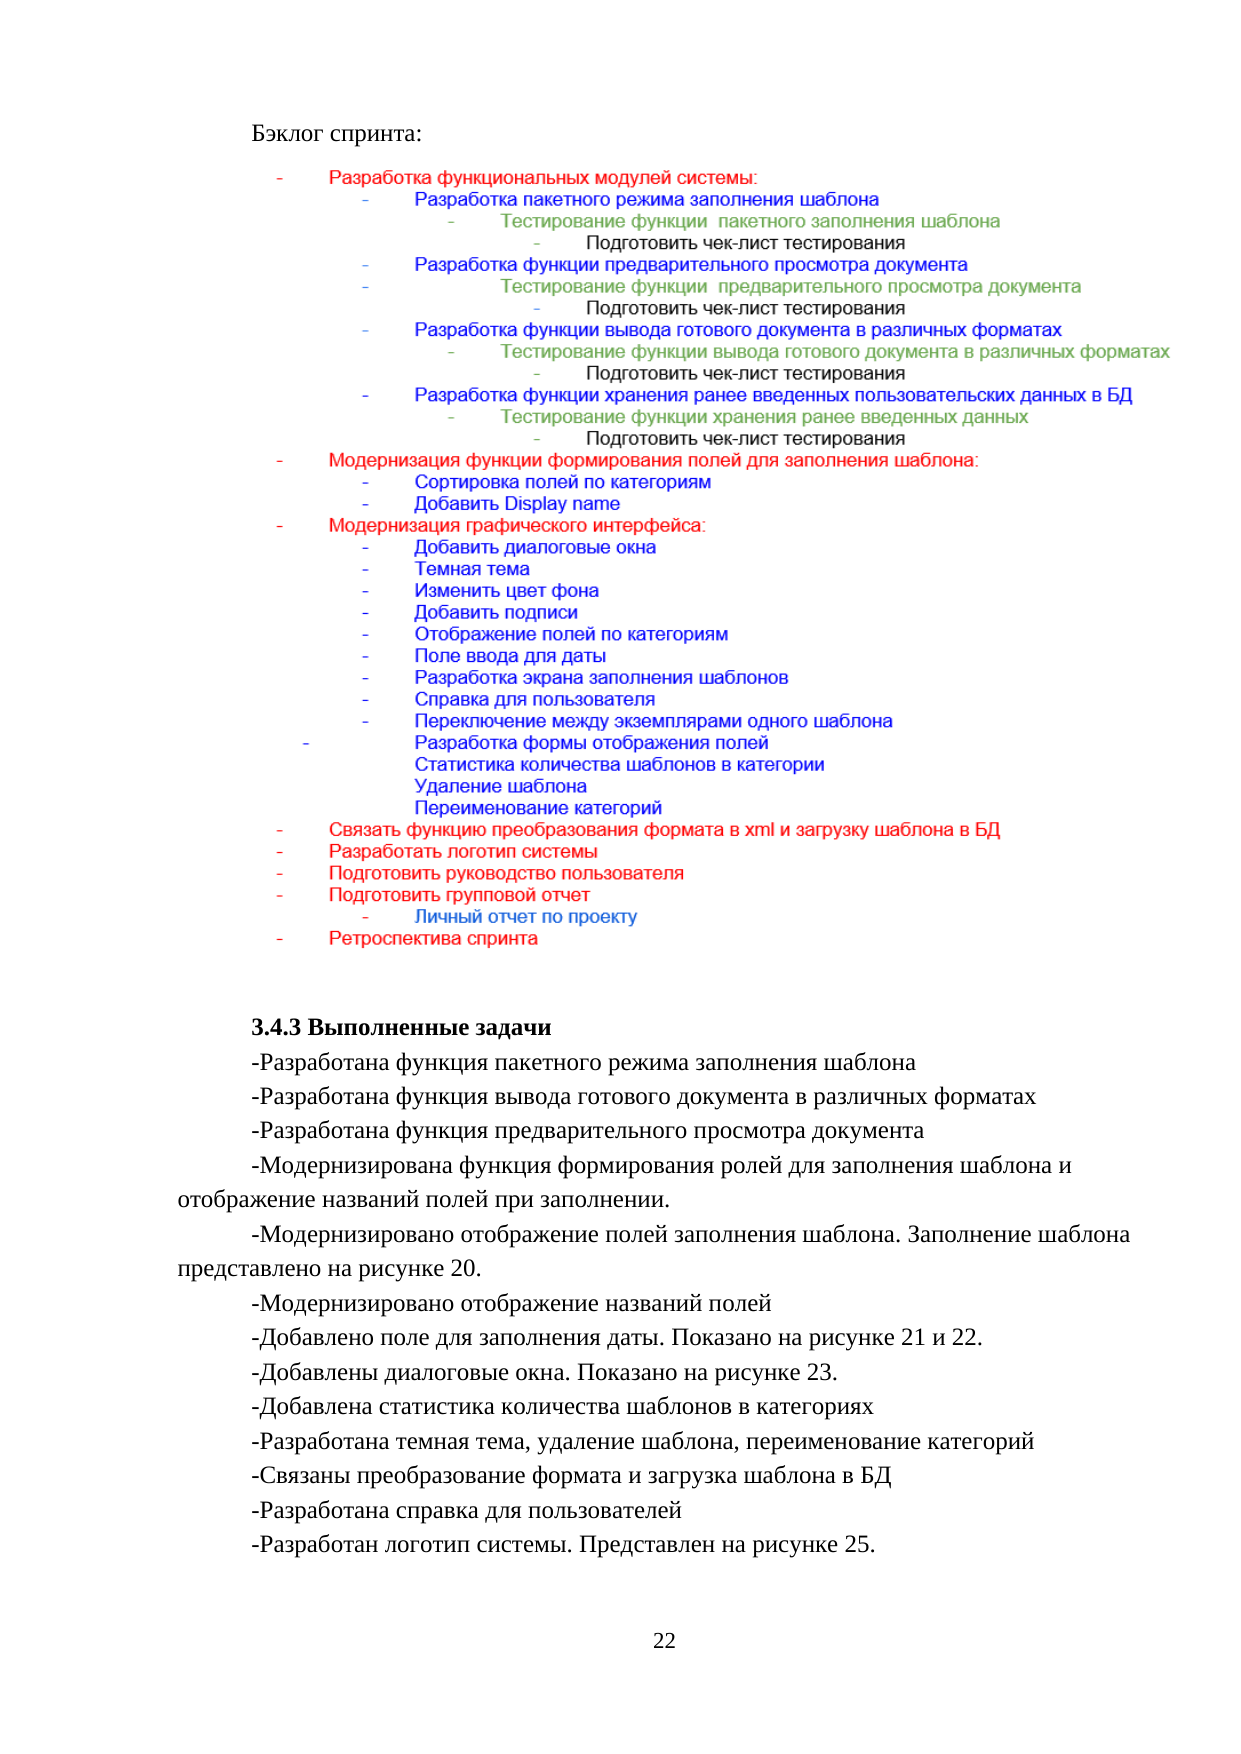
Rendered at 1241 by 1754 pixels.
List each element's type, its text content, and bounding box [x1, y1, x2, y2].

text -Разработана функция пакетного режима заполнения шаблона [177, 1047, 1152, 1075]
text 3.4.3 Выполненные задачи [177, 1012, 1152, 1041]
text -Добавлены диалоговые окна. Показано на рисунке 23. [177, 1357, 1152, 1386]
text -Разработана функция предварительного просмотра документа [177, 1116, 1152, 1144]
text -Разработана функция вывода готового документа в различных форматах [177, 1081, 1152, 1110]
text -Добавлена статистика количества шаблонов в категориях [177, 1391, 1152, 1420]
text -Разработана темная тема, удаление шаблона, переименование категорий [177, 1426, 1152, 1454]
picture [251, 152, 1225, 971]
text -Разработан логотип системы. Представлен на рисунке 25. [177, 1529, 1152, 1558]
text -Модернизировано отображение названий полей [177, 1288, 1152, 1317]
text -Модернизировано отображение полей заполнения шаблона. Заполнение шаблона представлено на рисунке 20. [177, 1219, 1152, 1282]
text -Модернизирована функция формирования ролей для заполнения шаблона и отображение названий полей при заполнении. [177, 1150, 1152, 1213]
text -Разработана справка для пользователей [177, 1495, 1152, 1523]
text -Добавлено поле для заполнения даты. Показано на рисунке 21 и 22. [177, 1322, 1152, 1351]
text -Связаны преобразование формата и загрузка шаблона в БД [177, 1460, 1152, 1489]
text Бэклог спринта: [177, 118, 1152, 147]
